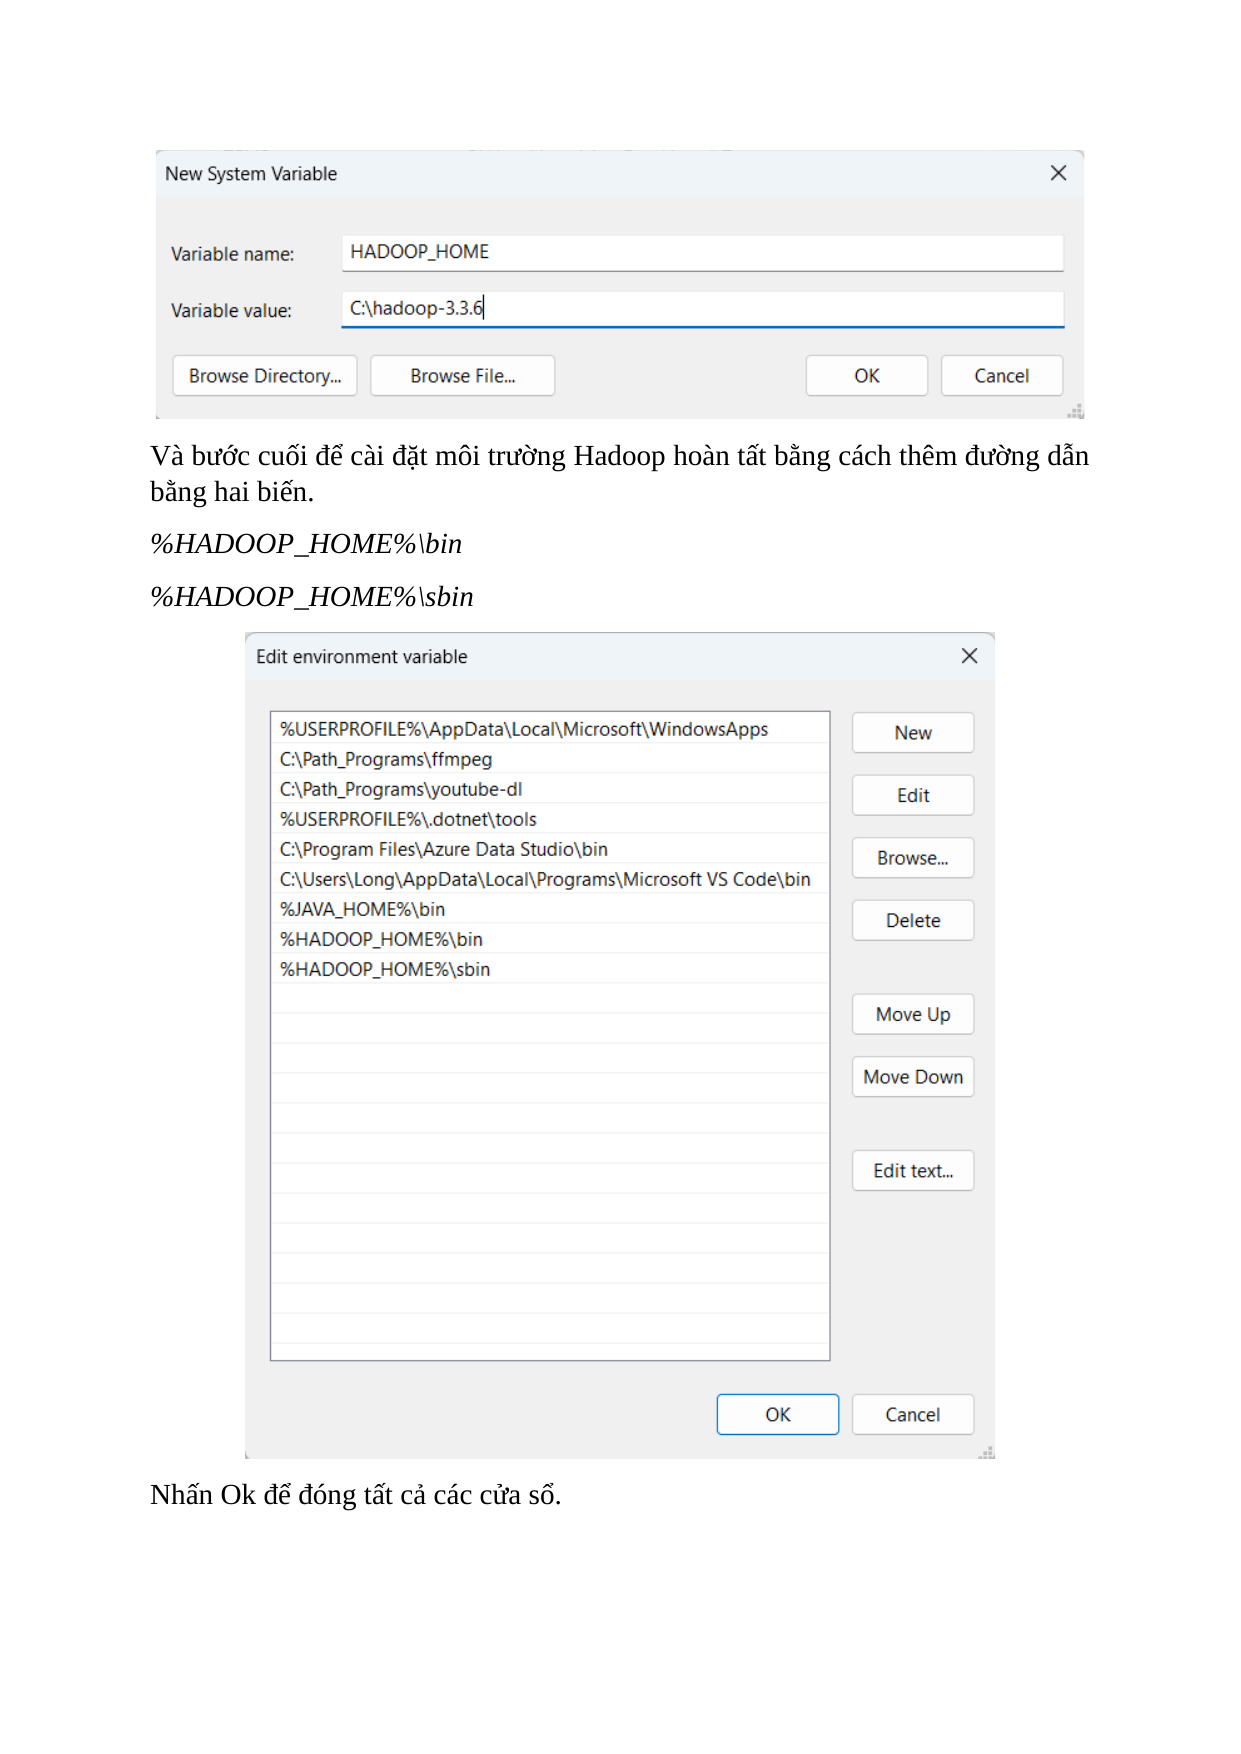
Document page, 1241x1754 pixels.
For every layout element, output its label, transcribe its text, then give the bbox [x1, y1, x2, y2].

text %HADOOP_HOME%\bin [150, 527, 1090, 560]
text Nhấn Ok để đóng tất cả các cửa sổ. [150, 1477, 1090, 1511]
picture [155, 150, 1085, 419]
text %HADOOP_HOME%\sbin [150, 579, 1090, 613]
text Và bước cuối để cài đặt môi trường Hadoop hoàn tất bằng cách thêm đường dẫn bằng hai biến. [150, 438, 1090, 507]
picture [245, 632, 995, 1459]
